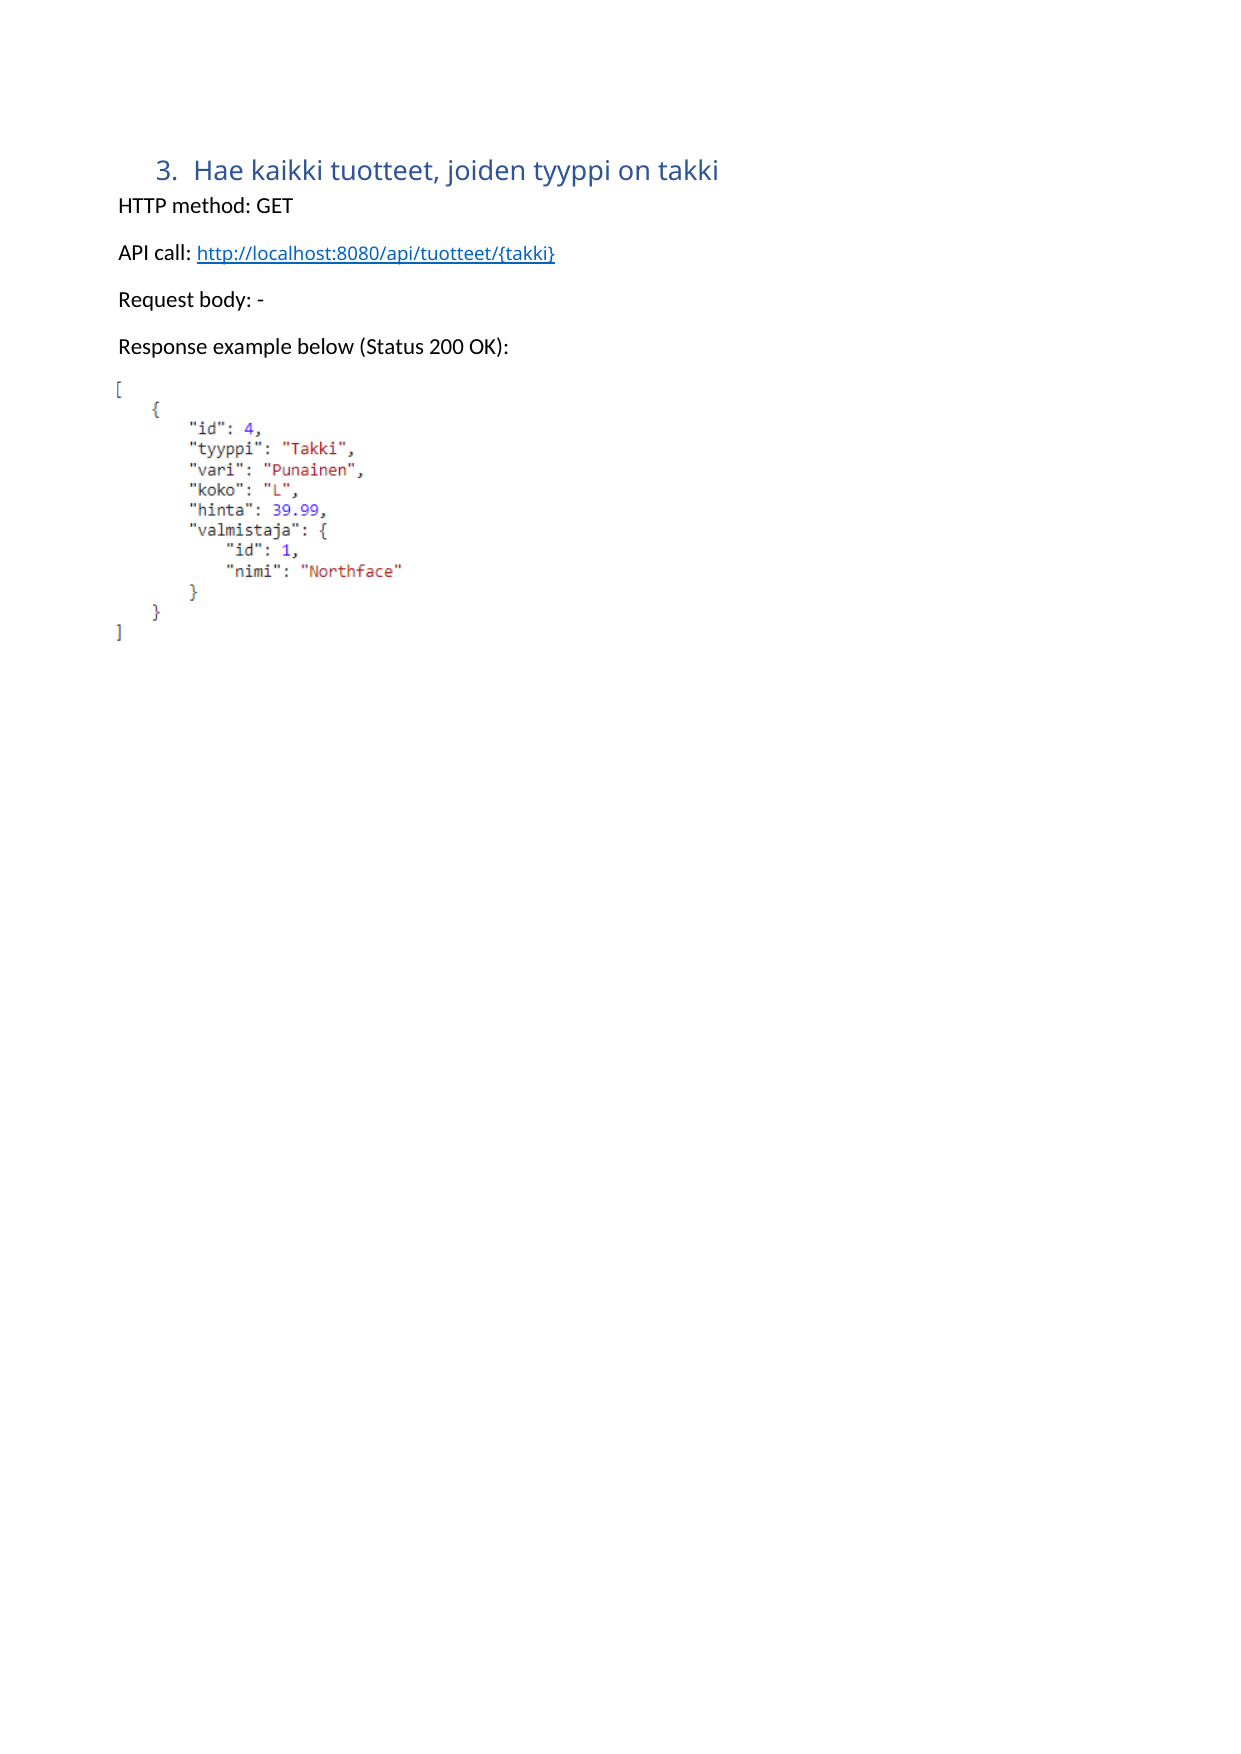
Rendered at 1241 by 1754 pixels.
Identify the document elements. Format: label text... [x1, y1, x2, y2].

text HTTP method: GET [118, 192, 1122, 219]
subtitle Hae kaikki tuotteet, joiden tyyppi on takki [156, 152, 1122, 189]
text Request body: - [118, 285, 1122, 313]
picture [117, 378, 423, 676]
text API call: http://localhost:8080/api/tuotteet/{takki} [118, 238, 1122, 266]
text Response example below (Status 200 OK): [118, 332, 1122, 360]
